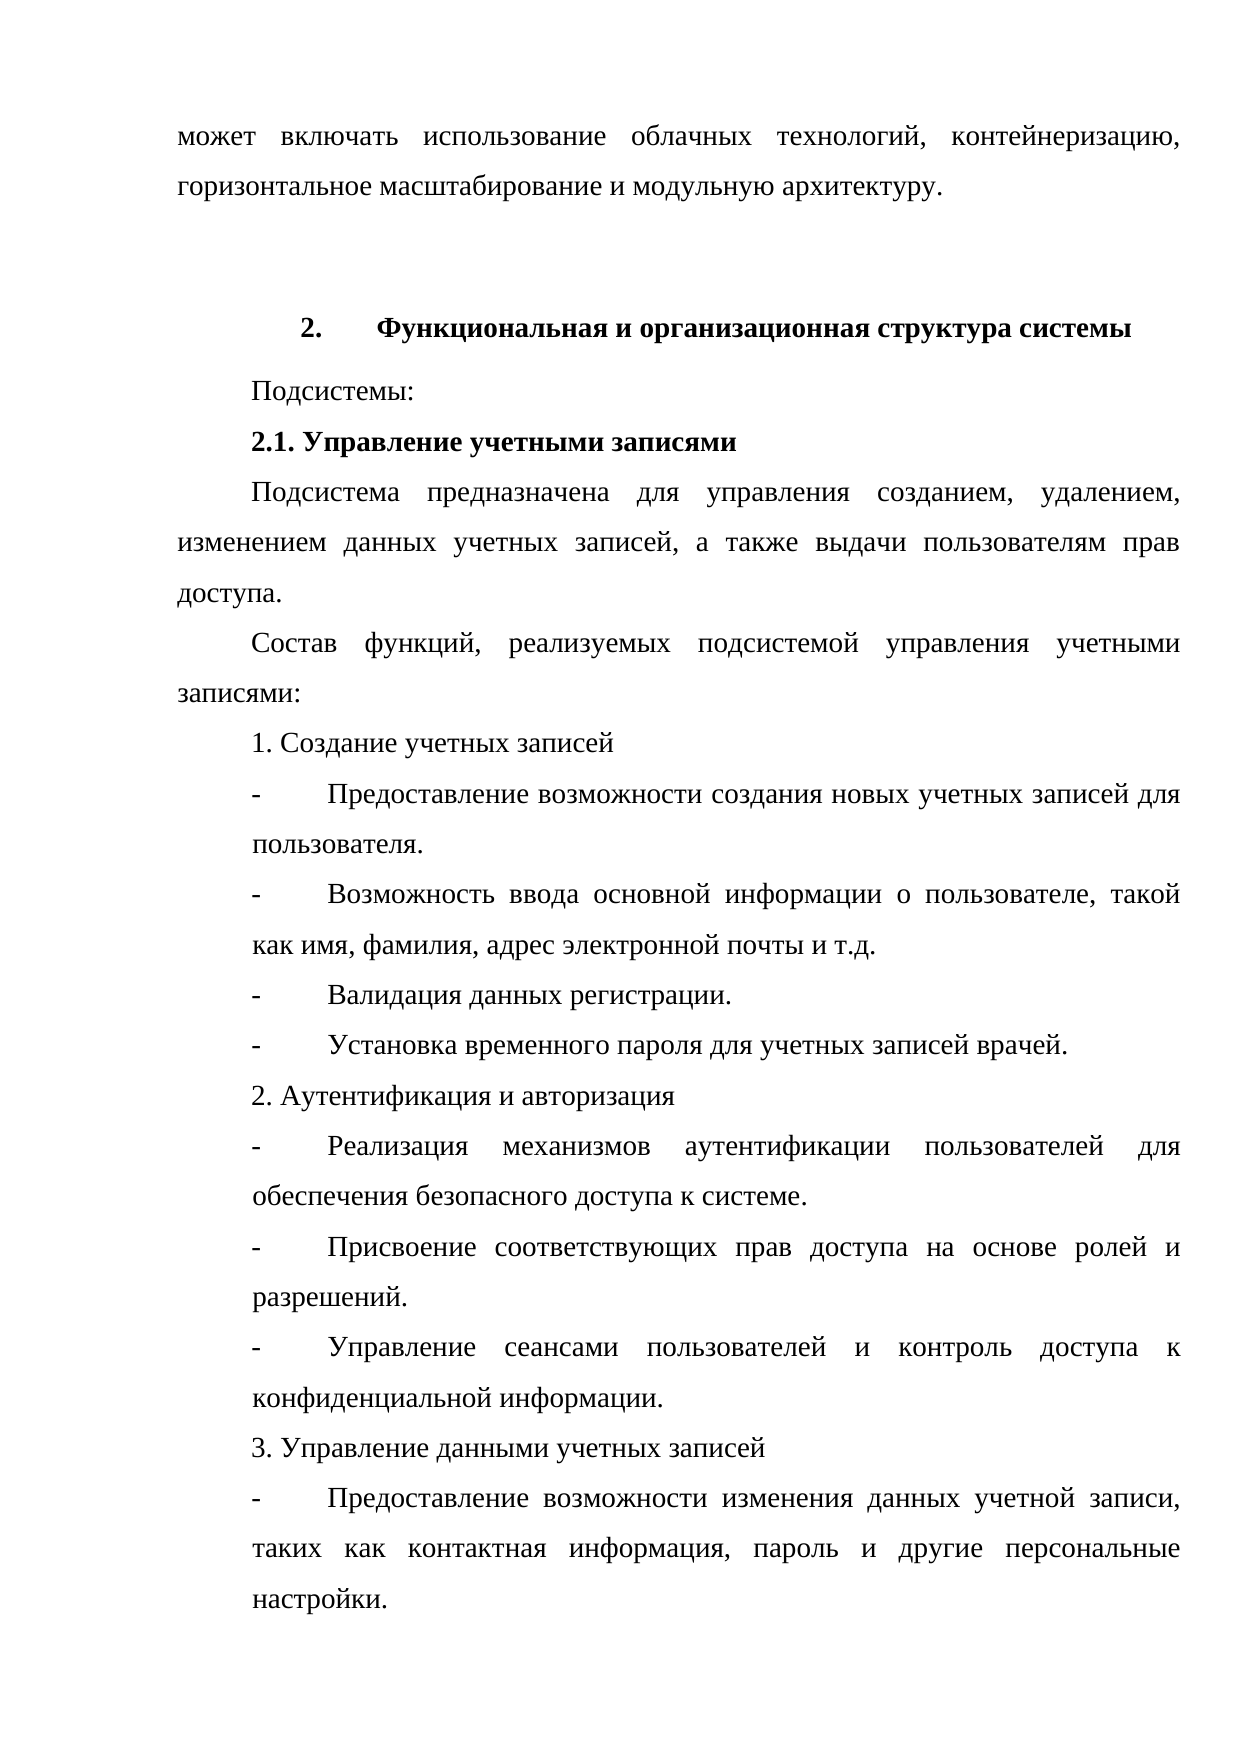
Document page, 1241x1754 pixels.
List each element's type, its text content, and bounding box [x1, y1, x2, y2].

list Реализация механизмов аутентификации пользователей для обеспечения безопасного доступа к системе. [251, 1128, 1181, 1212]
text 1. Создание учетных записей [177, 726, 1181, 759]
text 3. Управление данными учетных записей [177, 1430, 1181, 1463]
text 2. Аутентификация и авторизация [177, 1078, 1181, 1111]
list Управление сеансами пользователей и контроль доступа к конфиденциальной информации. [251, 1329, 1181, 1413]
text 2.1. Управление учетными записями [177, 424, 1181, 457]
list Возможность ввода основной информации о пользователе, такой как имя, фамилия, адрес электронной почты и т.д. [251, 877, 1181, 960]
list Присвоение соответствующих прав доступа на основе ролей и разрешений. [251, 1229, 1181, 1313]
list Предоставление возможности создания новых учетных записей для пользователя. [251, 776, 1181, 860]
text Подсистемы: [177, 373, 1181, 407]
text Подсистема предназначена для управления созданием, удалением, изменением данных учетных записей, а также выдачи пользователям прав доступа. [177, 474, 1181, 608]
text Состав функций, реализуемых подсистемой управления учетными записями: [177, 625, 1181, 709]
list Валидация данных регистрации. [251, 977, 1181, 1011]
subtitle Функциональная и организационная структура системы [251, 311, 1181, 344]
list Предоставление возможности изменения данных учетной записи, таких как контактная информация, пароль и другие персональные настройки. [251, 1480, 1181, 1614]
list Установка временного пароля для учетных записей врачей. [251, 1027, 1181, 1061]
